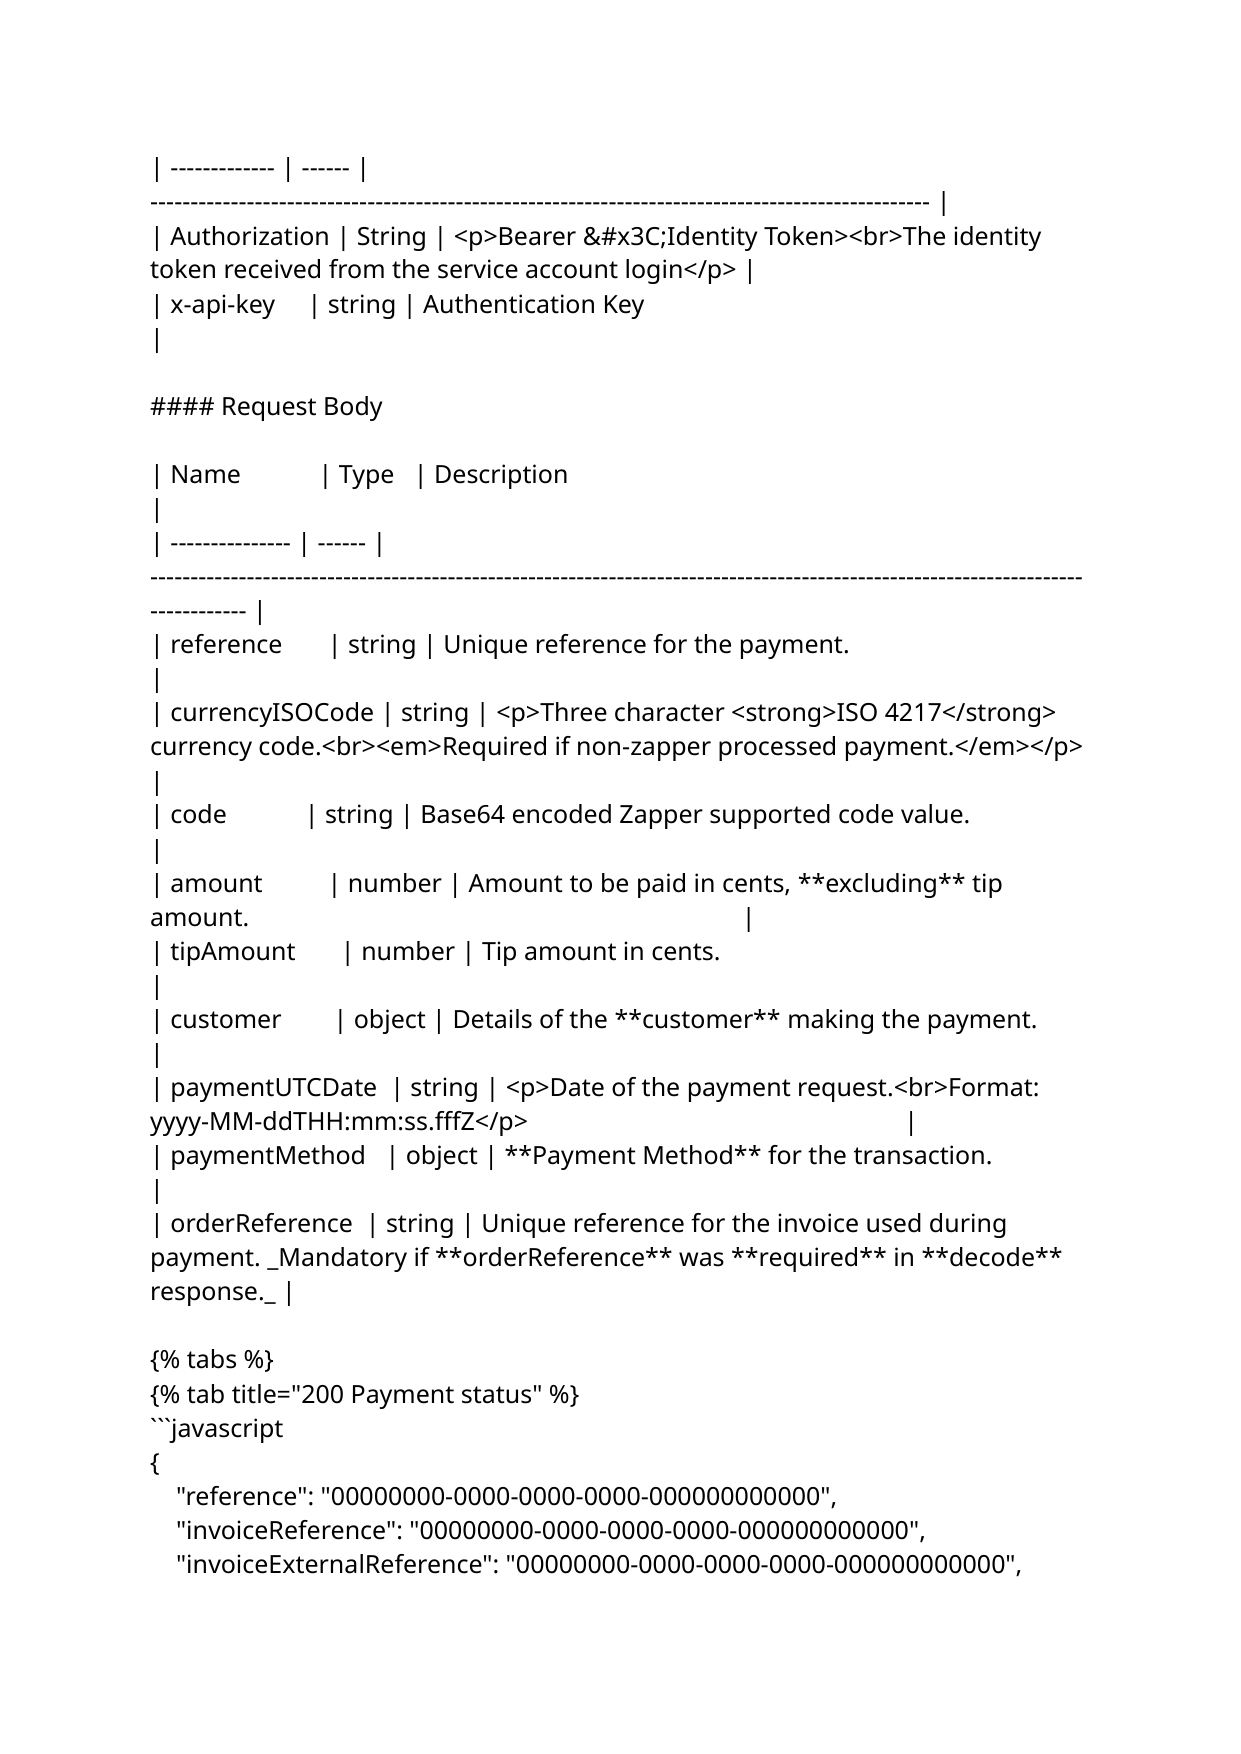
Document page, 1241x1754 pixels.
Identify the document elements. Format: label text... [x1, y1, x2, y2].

text | Authorization | String | <p>Bearer &#x3C;Identity Token><br>The identity token received from the service account login</p> | [150, 218, 1090, 286]
text "reference": "00000000-0000-0000-0000-000000000000", [150, 1478, 1090, 1512]
text {% tabs %} [150, 1342, 1090, 1376]
text | amount | number | Amount to be paid in cents, **excluding** tip amount. | [150, 865, 1090, 933]
text | x-api-key | string | Authentication Key | [150, 286, 1090, 354]
text | paymentUTCDate | string | <p>Date of the payment request.<br>Format: yyyy-MM-ddTHH:mm:ss.fffZ</p> | [150, 1070, 1090, 1138]
text #### Request Body [150, 388, 1090, 422]
text | currencyISOCode | string | <p>Three character <strong>ISO 4217</strong> currency code.<br><em>Required if non-zapper processed payment.</em></p> | [150, 695, 1090, 797]
text | orderReference | string | Unique reference for the invoice used during payment. _Mandatory if **orderReference** was **required** in **decode** response._ | [150, 1206, 1090, 1308]
text | tipAmount | number | Tip amount in cents. | [150, 933, 1090, 1002]
text { [150, 1444, 1090, 1478]
text | --------------- | ------ | -------------------------------------------------------------------------------------------------------------------------------- | [150, 525, 1090, 627]
text | reference | string | Unique reference for the payment. | [150, 627, 1090, 695]
text | paymentMethod | object | **Payment Method** for the transaction. | [150, 1138, 1090, 1206]
text | ------------- | ------ | ------------------------------------------------------------------------------------------------- | [150, 150, 1090, 218]
text "invoiceExternalReference": "00000000-0000-0000-0000-000000000000", [150, 1547, 1090, 1581]
text {% tab title="200 Payment status" %} [150, 1376, 1090, 1410]
text "invoiceReference": "00000000-0000-0000-0000-000000000000", [150, 1512, 1090, 1547]
text ```javascript [150, 1410, 1090, 1444]
text | customer | object | Details of the **customer** making the payment. | [150, 1002, 1090, 1070]
text | code | string | Base64 encoded Zapper supported code value. | [150, 797, 1090, 865]
text | Name | Type | Description | [150, 457, 1090, 525]
